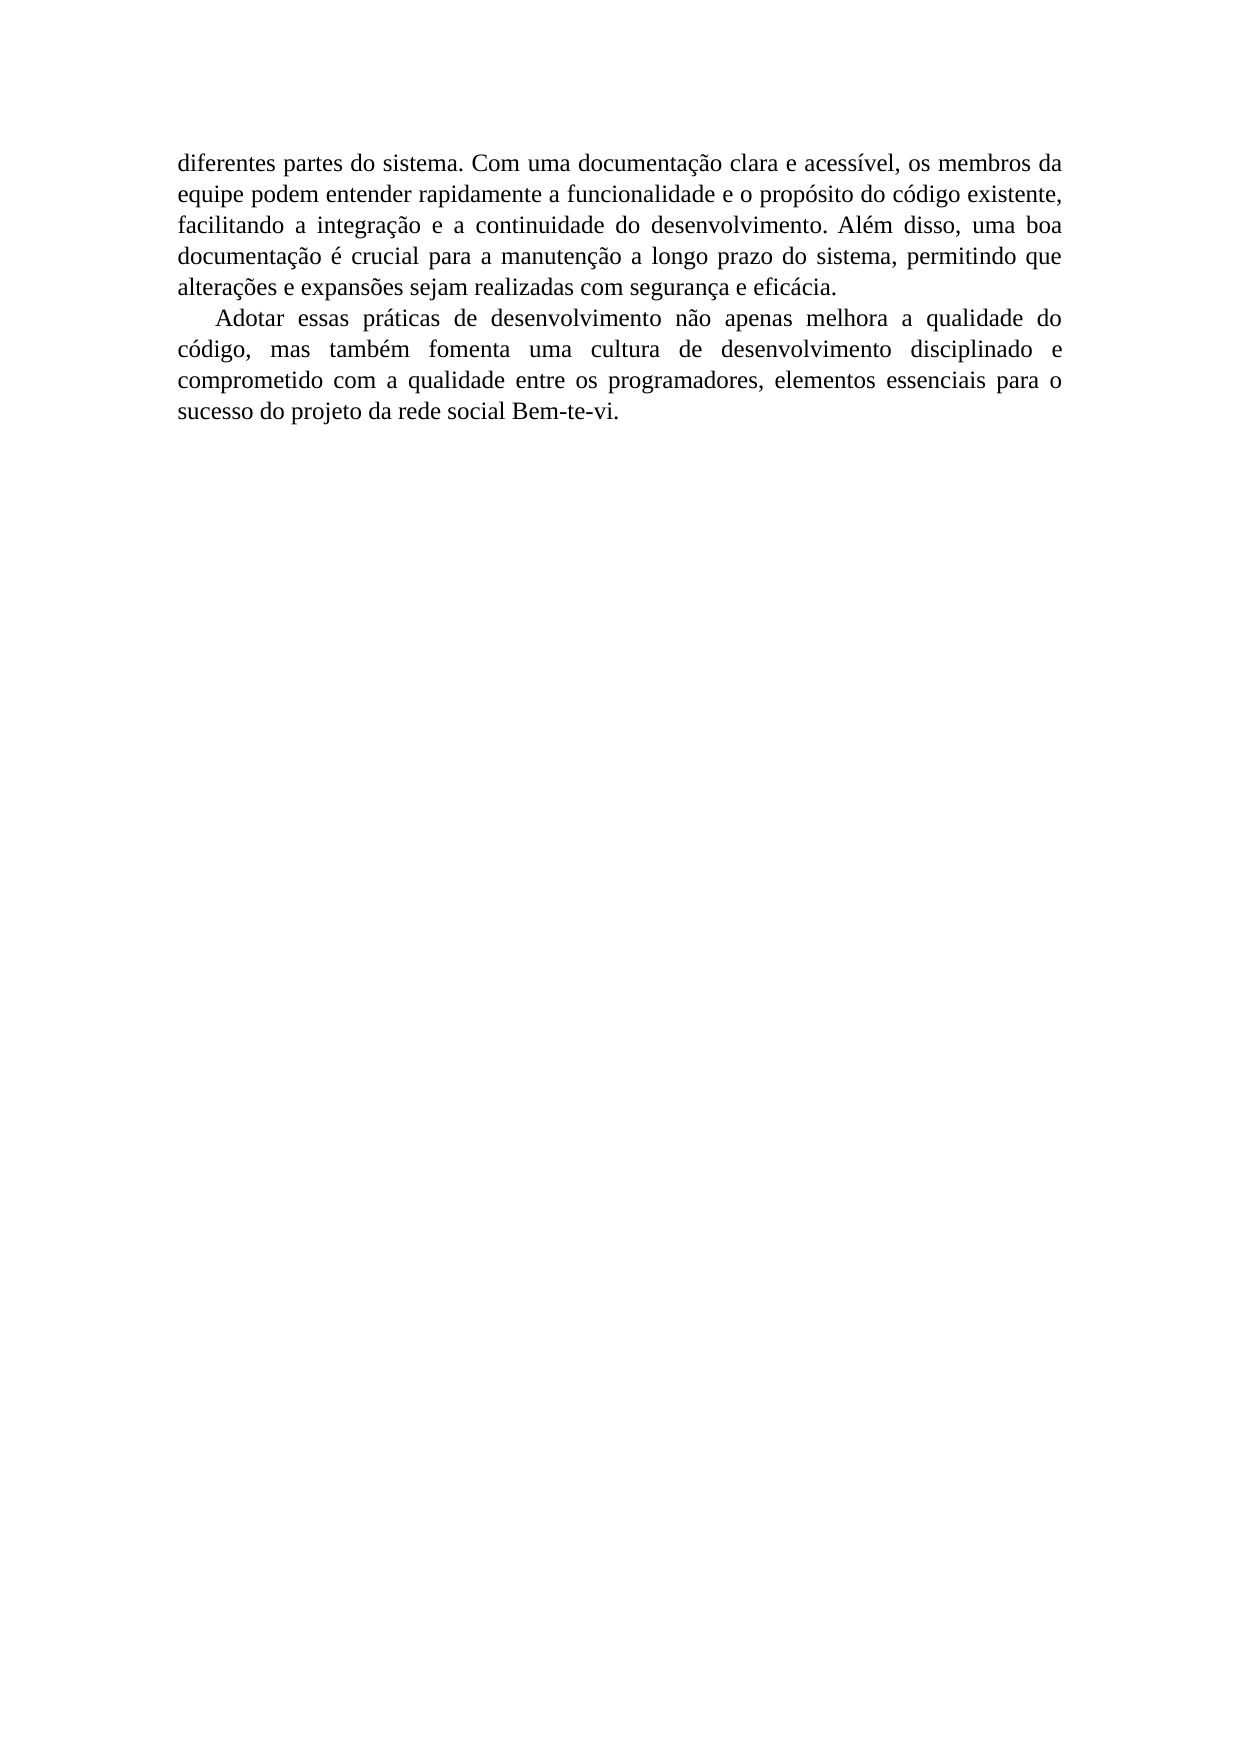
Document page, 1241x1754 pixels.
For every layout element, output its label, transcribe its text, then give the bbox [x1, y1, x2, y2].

list Adotar essas práticas de desenvolvimento não apenas melhora a qualidade do código, mas também fomenta uma cultura de desenvolvimento disciplinado e comprometido com a qualidade entre os programadores, elementos essenciais para o sucesso do projeto da rede social Bem-te-vi. [177, 303, 1063, 425]
